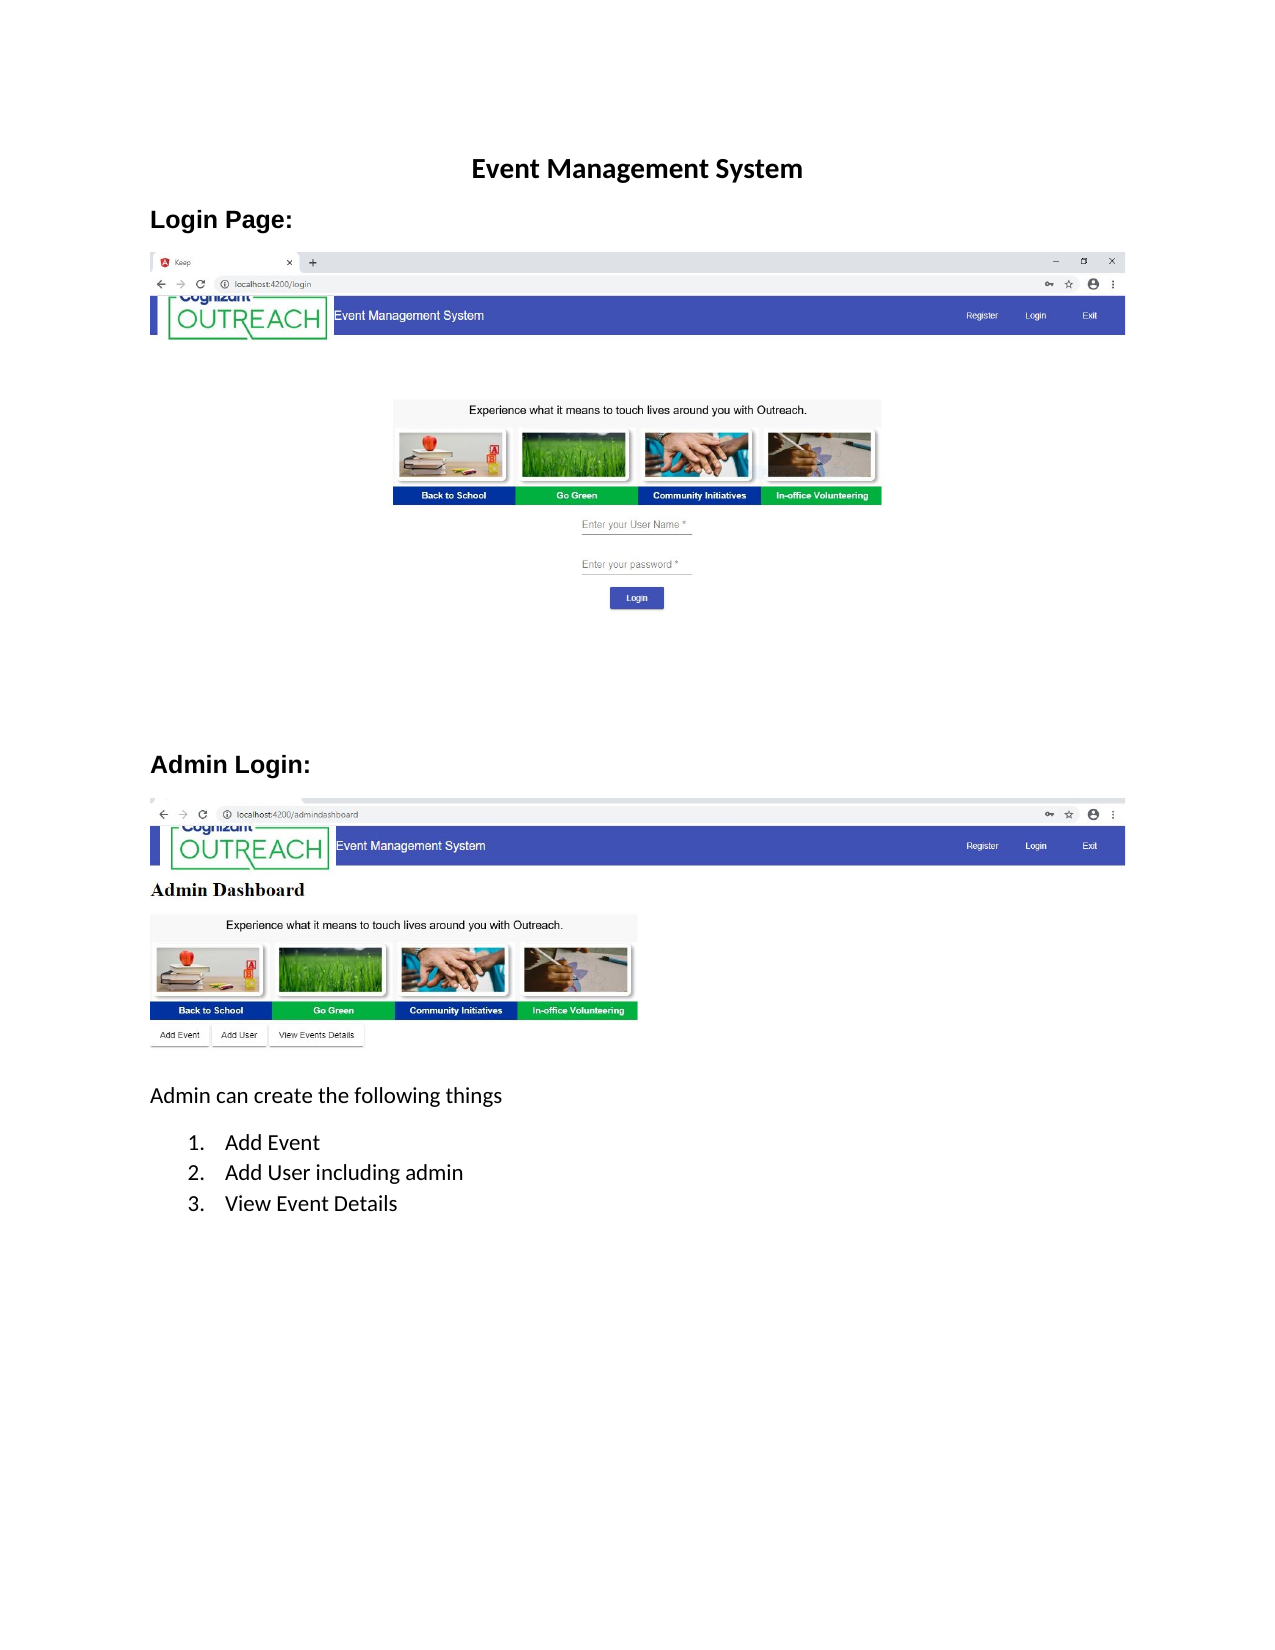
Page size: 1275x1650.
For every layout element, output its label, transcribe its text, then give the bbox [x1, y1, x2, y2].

text Admin Login: [150, 750, 1125, 779]
picture [150, 798, 1125, 1063]
list View Event Details [187, 1189, 1125, 1217]
list Add Event [187, 1128, 1125, 1156]
text Admin can create the following things [150, 1081, 1125, 1109]
text Login Page: [150, 205, 1125, 234]
picture [150, 252, 1125, 638]
list Add User including admin [187, 1158, 1125, 1186]
text Event Management System [150, 150, 1125, 186]
